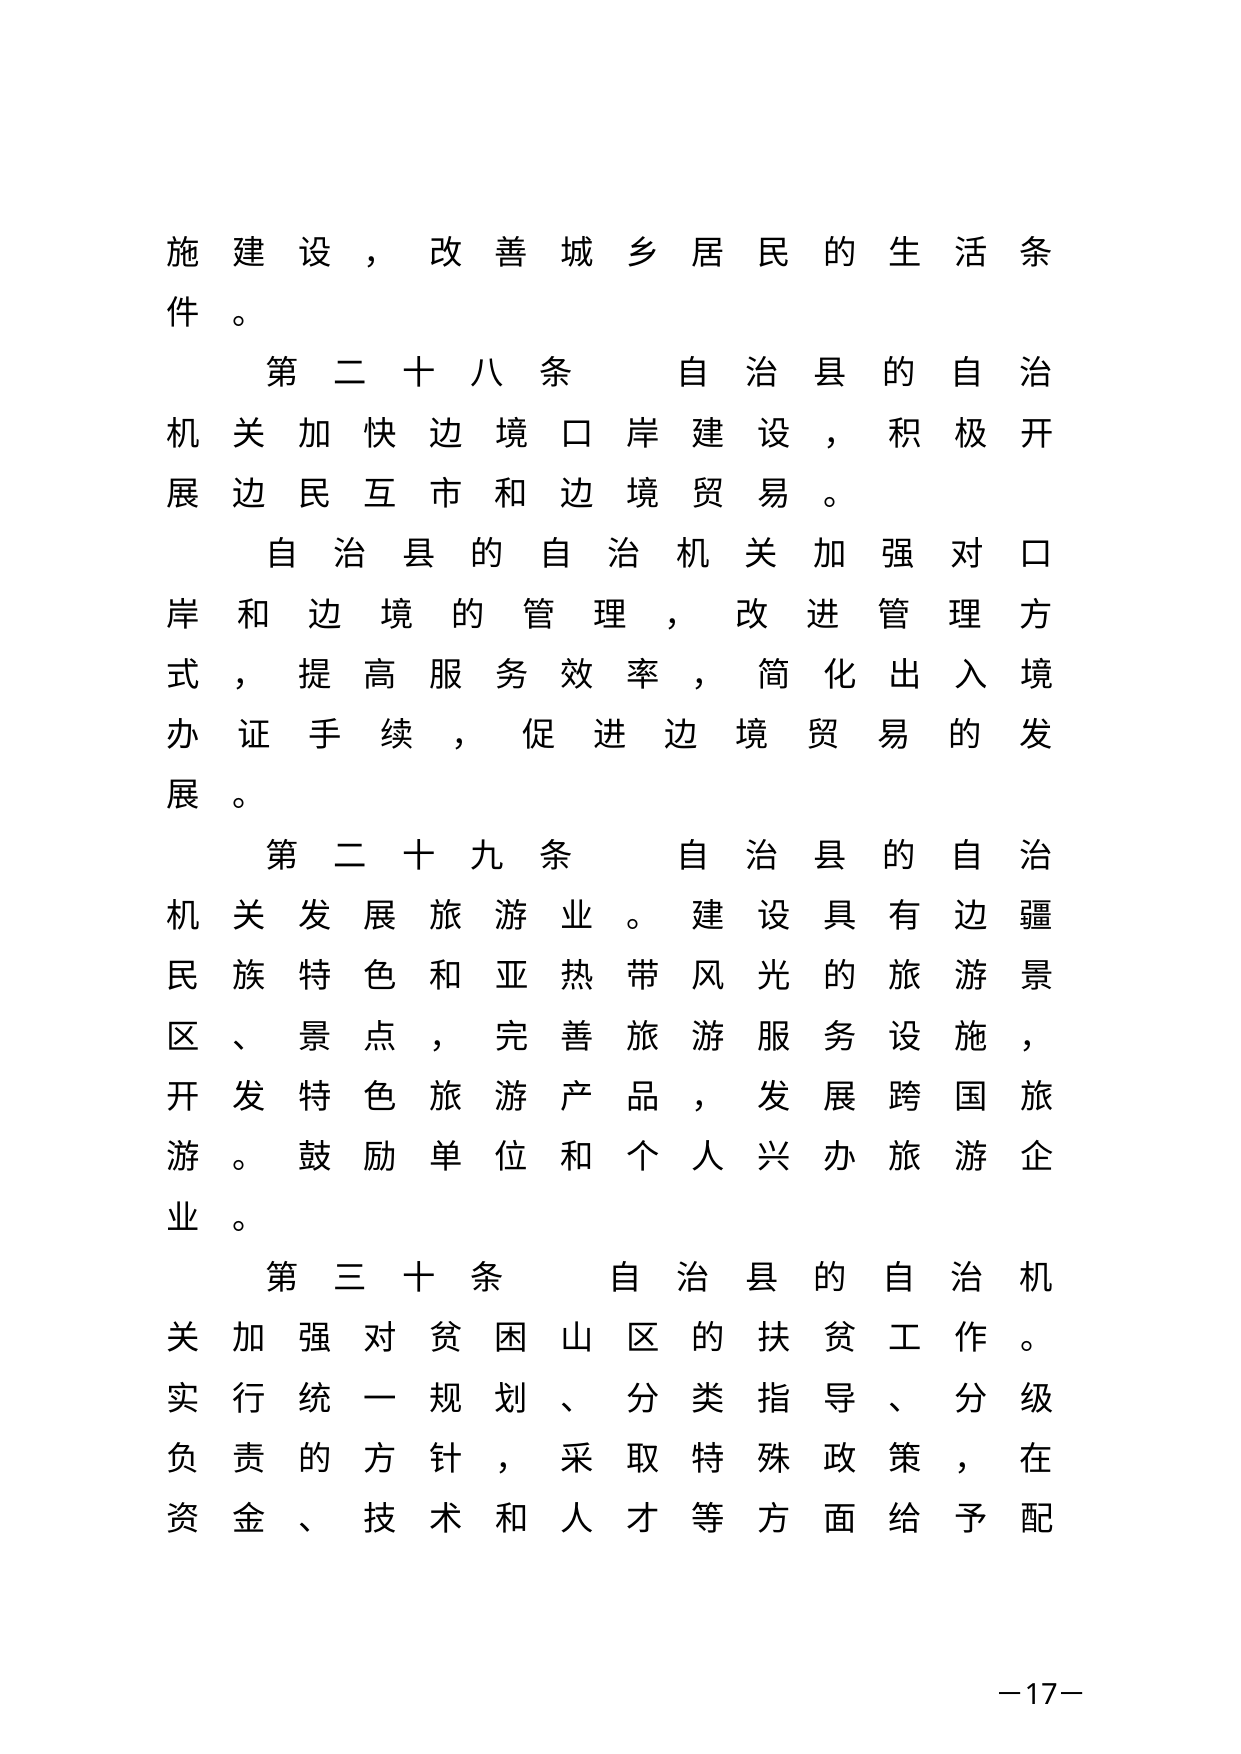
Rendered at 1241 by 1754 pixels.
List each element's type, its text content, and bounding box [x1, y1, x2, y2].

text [167, 1245, 1085, 1546]
text 自治县的自治机关加强对口岸和边境的管理，改进管理方式，提高服务效率，简化出入境办证手续，促进边境贸易的发展。 [167, 521, 1085, 822]
text 第二十八条 自治县的自治机关加快边境口岸建设，积极开展边民互市和边境贸易。 [167, 340, 1085, 521]
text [167, 219, 1085, 340]
text 第二十九条 自治县的自治机关发展旅游业。建设具有边疆民族特色和亚热带风光的旅游景区、景点，完善旅游服务设施，开发特色旅游产品，发展跨国旅游。鼓励单位和个人兴办旅游企业。 [167, 822, 1085, 1245]
